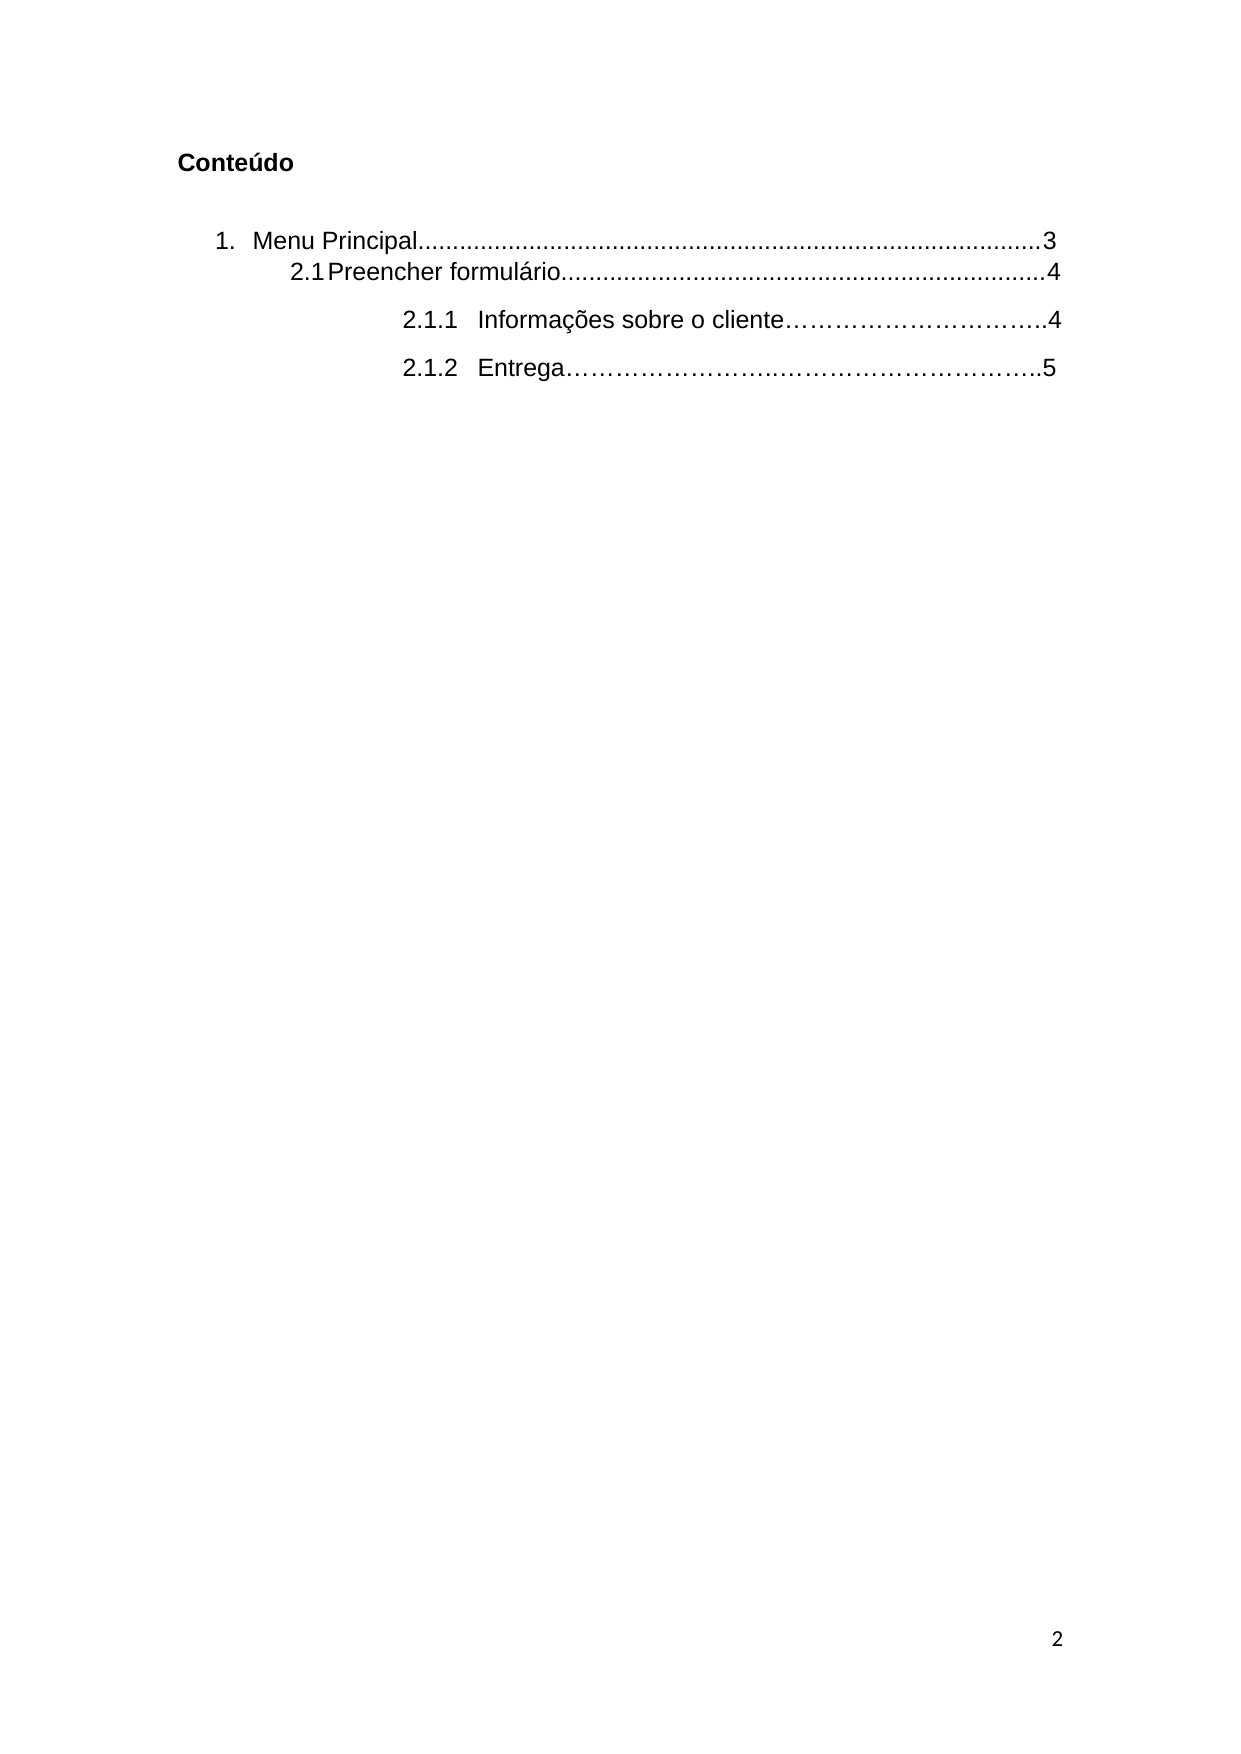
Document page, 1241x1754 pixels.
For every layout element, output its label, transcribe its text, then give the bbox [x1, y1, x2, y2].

list Preencher formulário......................................................................4 [290, 257, 1063, 286]
text Conteúdo [177, 148, 1063, 176]
list Informações sobre o cliente…………………………..4 [402, 305, 1063, 334]
list Entrega……………………..…………………………..5 [402, 353, 1063, 382]
list Menu Principal..........................................................................................3 [215, 226, 1063, 255]
